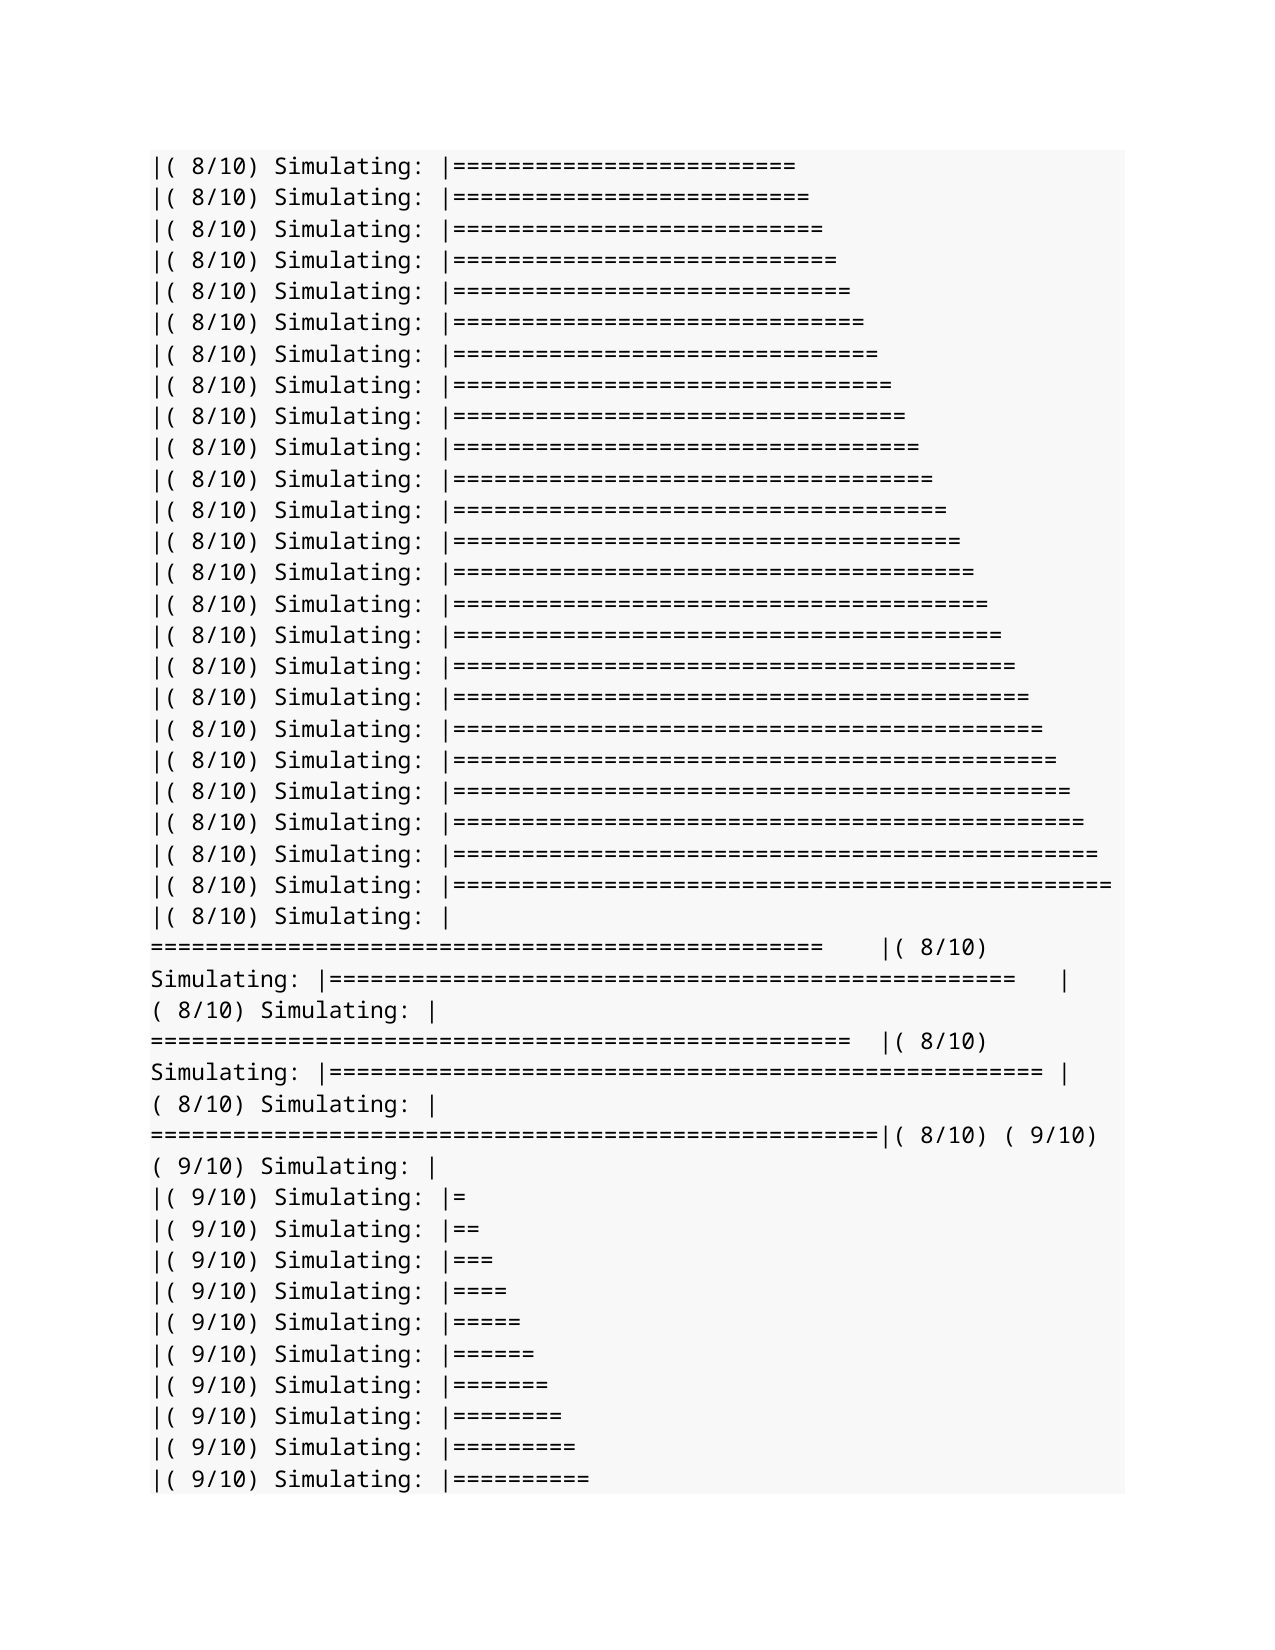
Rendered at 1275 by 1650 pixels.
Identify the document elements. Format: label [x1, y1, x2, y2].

text [150, 150, 1125, 1494]
